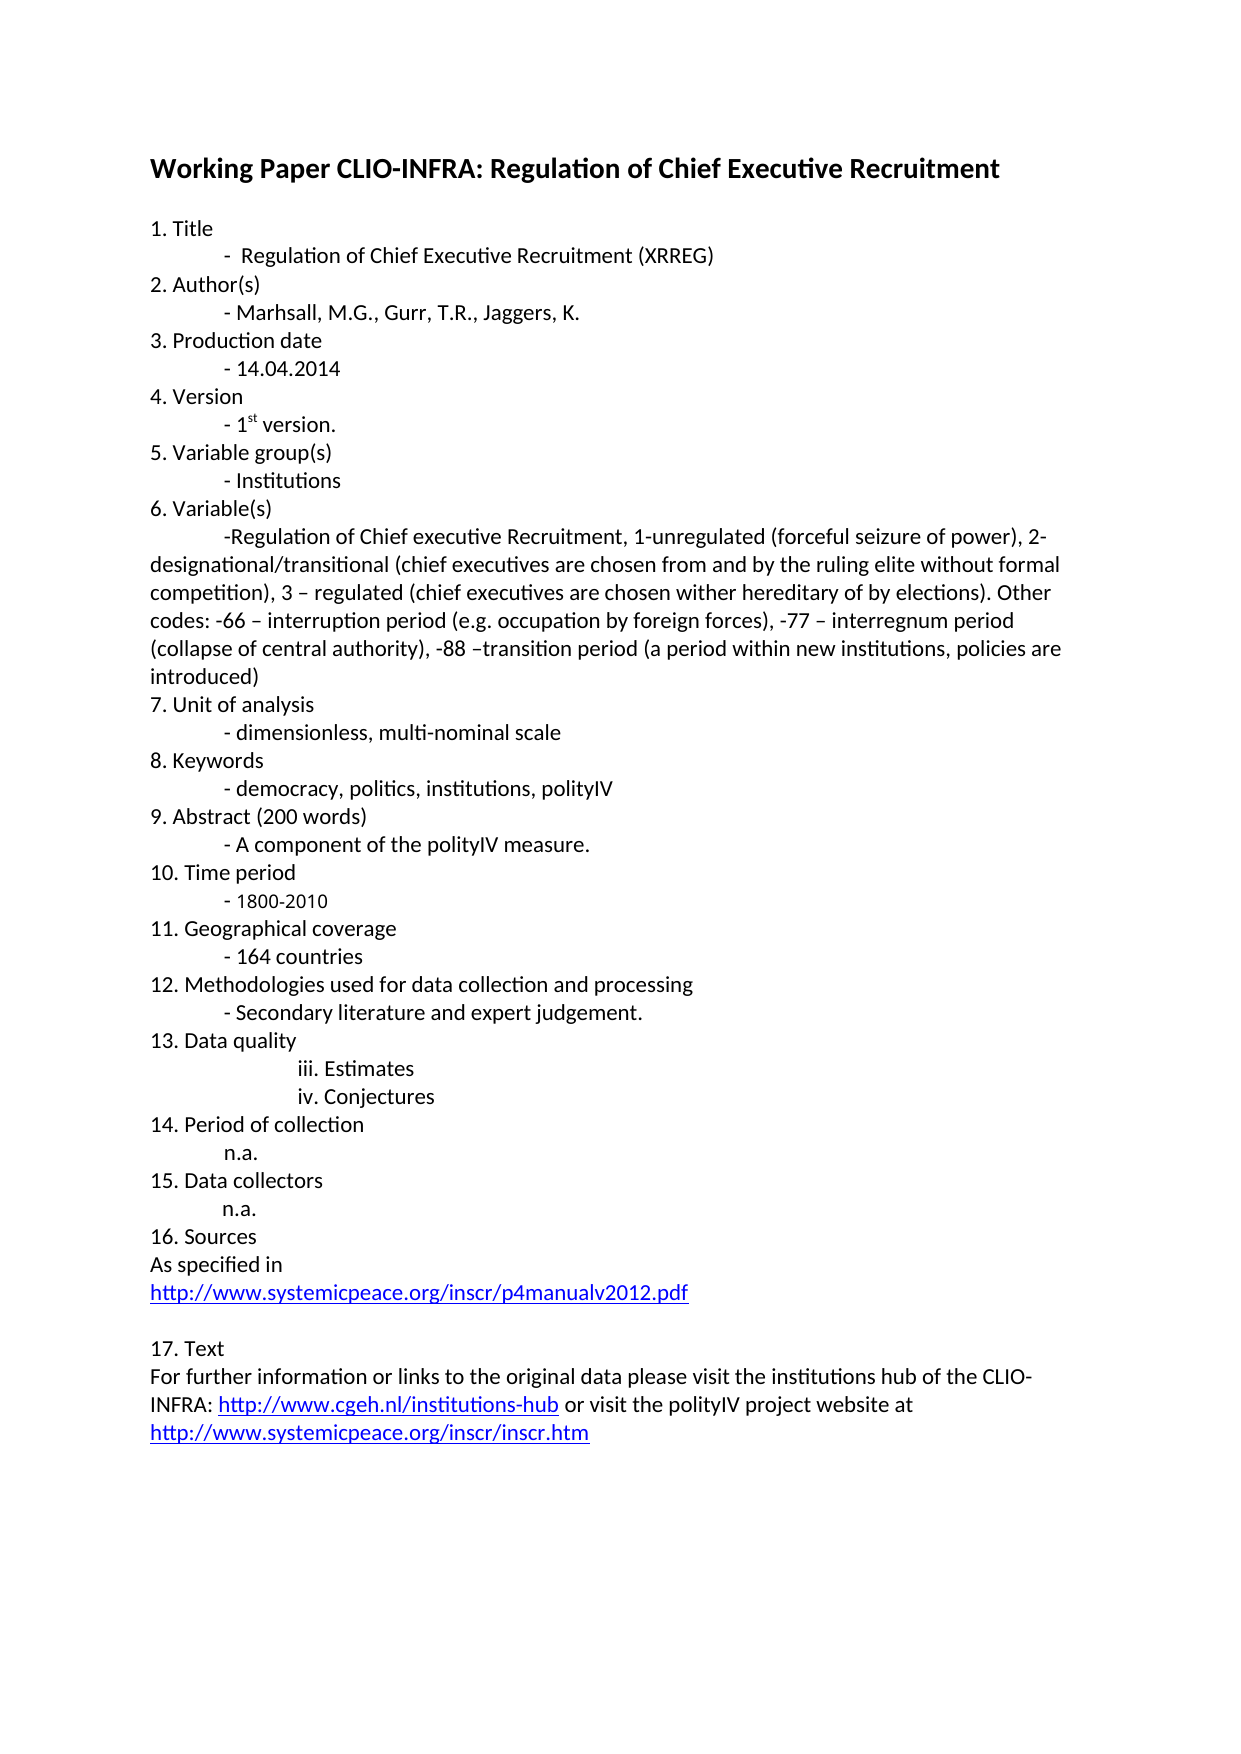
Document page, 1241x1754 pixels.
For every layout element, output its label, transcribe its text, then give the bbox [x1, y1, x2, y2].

text - 1800-2010 [150, 886, 1090, 914]
text - dimensionless, multi-nominal scale [150, 718, 1090, 746]
text 12. Methodologies used for data collection and processing [150, 970, 1090, 998]
text 16. Sources [150, 1222, 1090, 1250]
text 1. Title [150, 214, 1090, 242]
text n.a. [150, 1138, 1090, 1166]
text 6. Variable(s) [150, 494, 1090, 522]
text 8. Keywords [150, 746, 1090, 774]
text iii. Estimates [150, 1054, 1090, 1082]
text 10. Time period [150, 858, 1090, 886]
text http://www.systemicpeace.org/inscr/p4manualv2012.pdf [150, 1278, 1090, 1306]
text - democracy, politics, institutions, polityIV [150, 774, 1090, 802]
text 4. Version [150, 382, 1090, 410]
text 13. Data quality [150, 1026, 1090, 1054]
text - 14.04.2014 [150, 354, 1090, 382]
text 2. Author(s) [150, 270, 1090, 298]
text n.a. [150, 1194, 1090, 1222]
text 7. Unit of analysis [150, 690, 1090, 718]
text - 1st version. [150, 410, 1090, 438]
text For further information or links to the original data please visit the institutions hub of the CLIO-INFRA: http://www.cgeh.nl/institutions-hub or visit the polityIV project website at http://www.systemicpeace.org/inscr/inscr.htm [150, 1362, 1090, 1447]
text 17. Text [150, 1334, 1090, 1362]
text - Institutions [150, 466, 1090, 494]
text - Secondary literature and expert judgement. [223, 998, 1090, 1026]
text 15. Data collectors [150, 1166, 1090, 1194]
text 5. Variable group(s) [150, 438, 1090, 466]
text -Regulation of Chief executive Recruitment, 1-unregulated (forceful seizure of power), 2- designational/transitional (chief executives are chosen from and by the ruling elite without formal competition), 3 – regulated (chief executives are chosen wither hereditary of by elections). Other codes: -66 – interruption period (e.g. occupation by foreign forces), -77 – interregnum period (collapse of central authority), -88 –transition period (a period within new institutions, policies are introduced) [150, 522, 1090, 690]
text - A component of the polityIV measure. [223, 830, 1090, 858]
text 14. Period of collection [150, 1110, 1090, 1138]
text As specified in [150, 1250, 1090, 1278]
text iv. Conjectures [150, 1082, 1090, 1110]
text Working Paper CLIO-INFRA: Regulation of Chief Executive Recruitment [150, 150, 1090, 186]
text 11. Geographical coverage [150, 914, 1090, 942]
text - Marhsall, M.G., Gurr, T.R., Jaggers, K. [150, 298, 1090, 326]
text - Regulation of Chief Executive Recruitment (XRREG) [150, 242, 1090, 270]
text 3. Production date [150, 326, 1090, 354]
text 9. Abstract (200 words) [150, 802, 1090, 830]
text - 164 countries [150, 942, 1090, 970]
